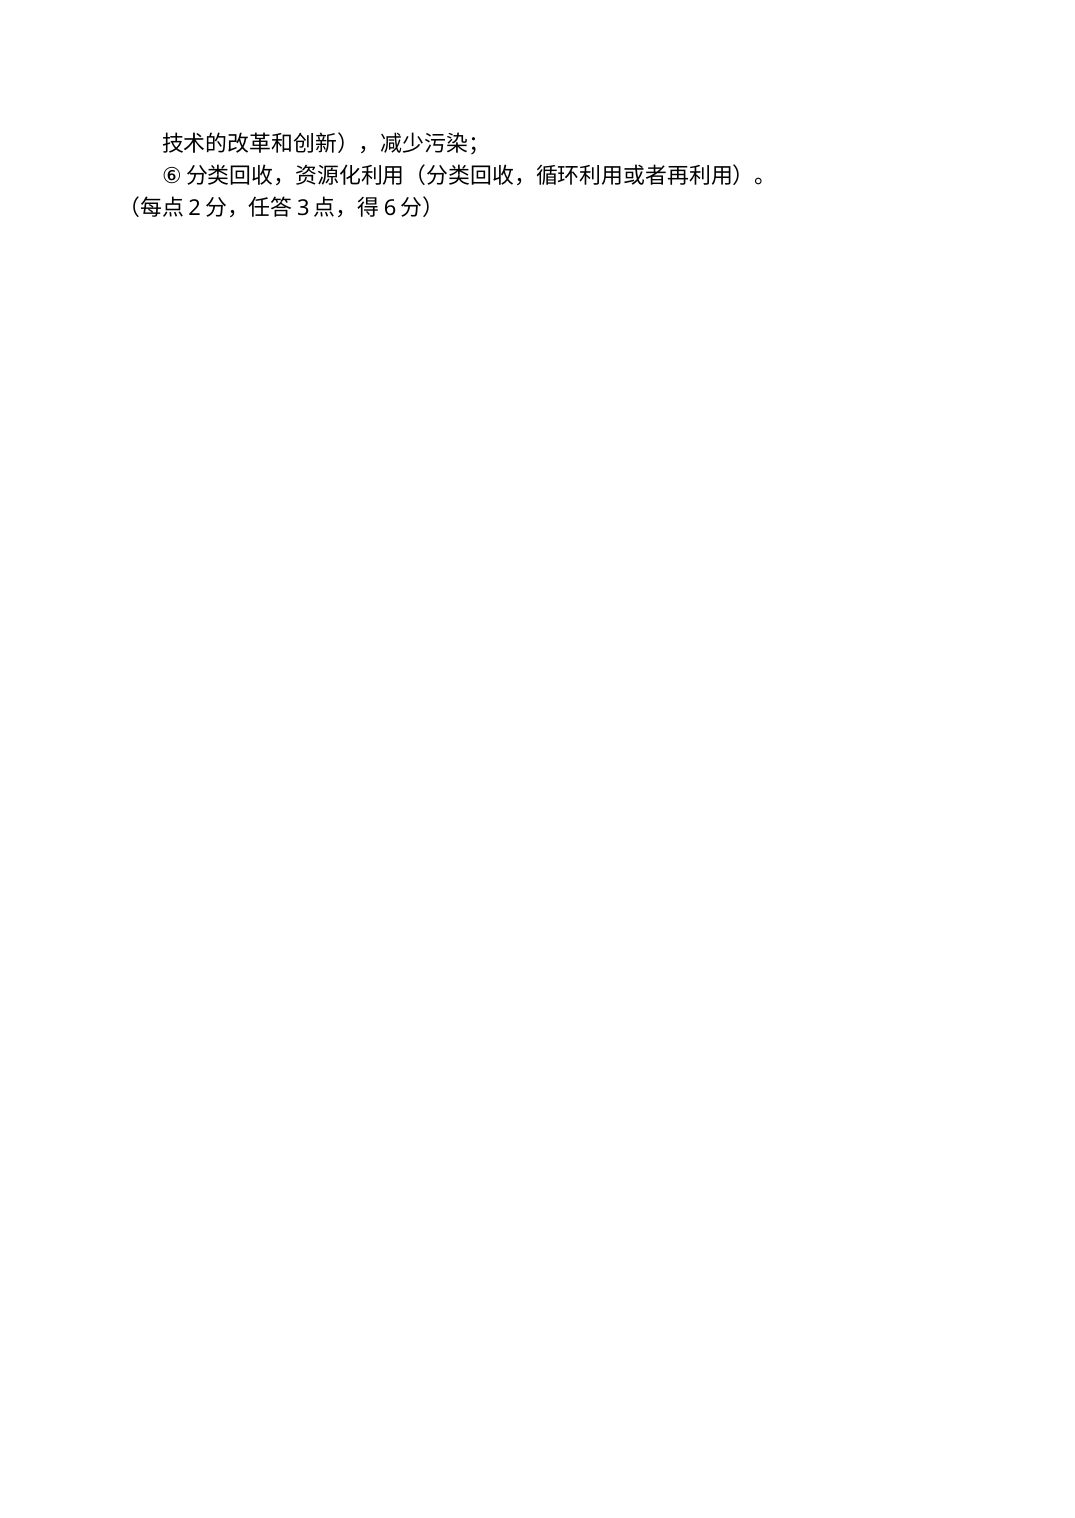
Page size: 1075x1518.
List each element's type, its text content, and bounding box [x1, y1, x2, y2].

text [162, 125, 957, 158]
text （每点2分，任答3点，得6分） [118, 190, 957, 223]
text ⑥分类回收，资源化利用（分类回收，循环利用或者再利用）。 [162, 158, 957, 190]
